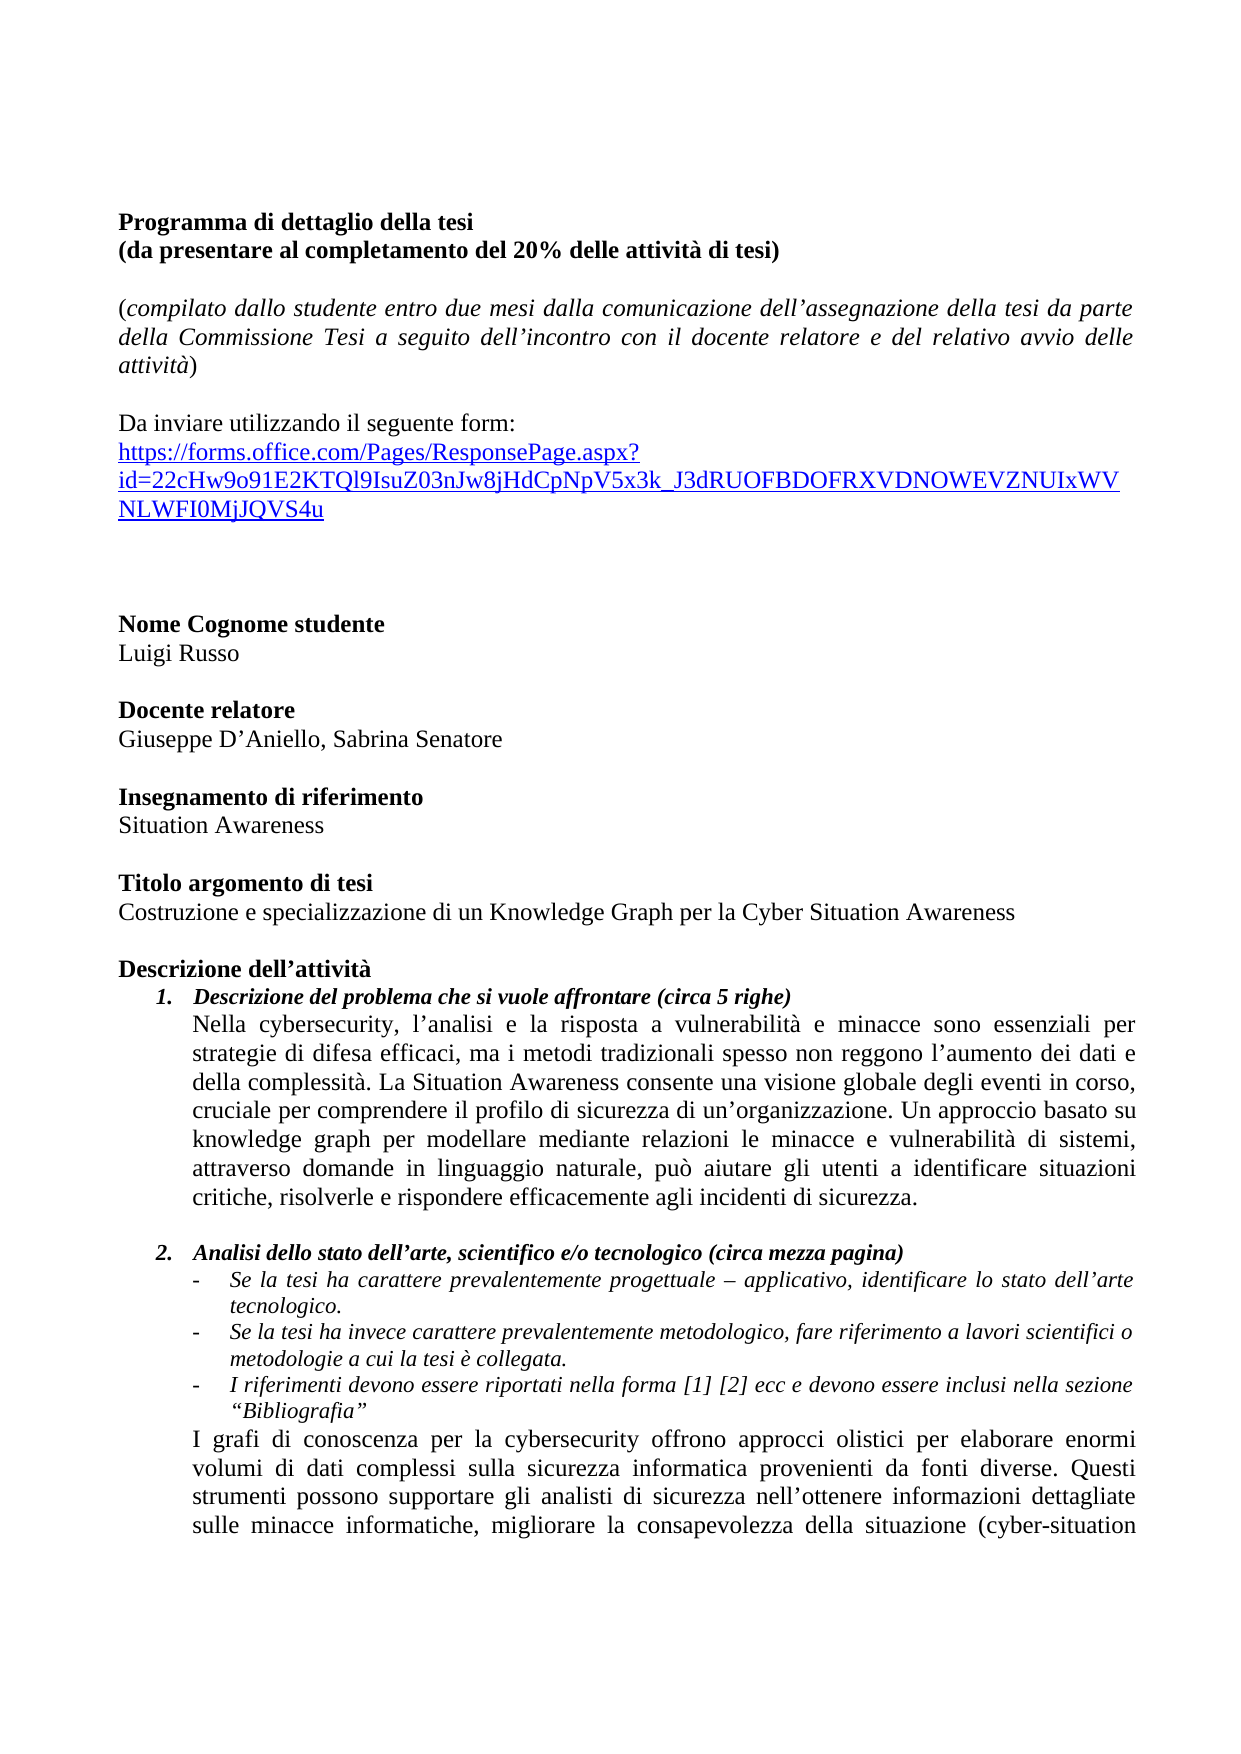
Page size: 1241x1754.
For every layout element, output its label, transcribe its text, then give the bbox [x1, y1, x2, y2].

text Nella cybersecurity, l’analisi e la risposta a vulnerabilità e minacce sono essenziali per strategie di difesa efficaci, ma i metodi tradizionali spesso non reggono l’aumento dei dati e della complessità. La Situation Awareness consente una visione globale degli eventi in corso, cruciale per comprendere il profilo di sicurezza di un’organizzazione. Un approccio basato su knowledge graph per modellare mediante relazioni le minacce e vulnerabilità di sistemi, attraverso domande in linguaggio naturale, può aiutare gli utenti a identificare situazioni critiche, risolverle e rispondere efficacemente agli incidenti di sicurezza. [192, 1009, 1137, 1211]
list Se la tesi ha invece carattere prevalentemente metodologico, fare riferimento a lavori scientifici o metodologie a cui la tesi è collegata. [192, 1318, 1137, 1371]
text Nome Cognome studente [118, 609, 1137, 638]
text Insegnamento di riferimento [118, 782, 1137, 811]
list I riferimenti devono essere riportati nella forma [1] [2] ecc e devono essere inclusi nella sezione “Bibliografia” [192, 1371, 1137, 1424]
text Situation Awareness [118, 811, 1137, 839]
text (compilato dallo studente entro due mesi dalla comunicazione dell’assegnazione della tesi da parte della Commissione Tesi a seguito dell’incontro con il docente relatore e del relativo avvio delle attività) [118, 293, 1137, 379]
list Se la tesi ha carattere prevalentemente progettuale – applicativo, identificare lo stato dell’arte tecnologico. [192, 1266, 1137, 1318]
text Docente relatore [118, 696, 1137, 724]
text Costruzione e specializzazione di un Knowledge Graph per la Cyber Situation Awareness [118, 897, 1137, 926]
text Da inviare utilizzando il seguente form: [118, 408, 1137, 437]
text Giuseppe D’Aniello, Sabrina Senatore [118, 724, 1137, 753]
text Luigi Russo [118, 638, 1137, 667]
text Programma di dettaglio della tesi [118, 207, 1137, 236]
list Analisi dello stato dell’arte, scientifico e/o tecnologico (circa mezza pagina) [156, 1239, 1137, 1266]
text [192, 1424, 1137, 1539]
text Descrizione dell’attività [118, 954, 1137, 983]
text (da presentare al completamento del 20% delle attività di tesi) [118, 236, 1137, 264]
text Titolo argomento di tesi [118, 868, 1137, 897]
text https://forms.office.com/Pages/ResponsePage.aspx?id=22cHw9o91E2KTQl9IsuZ03nJw8jHdCpNpV5x3k_J3dRUOFBDOFRXVDNOWEVZNUIxWVNLWFI0MjJQVS4u [118, 437, 1137, 523]
list Descrizione del problema che si vuole affrontare (circa 5 righe) [156, 983, 1137, 1009]
